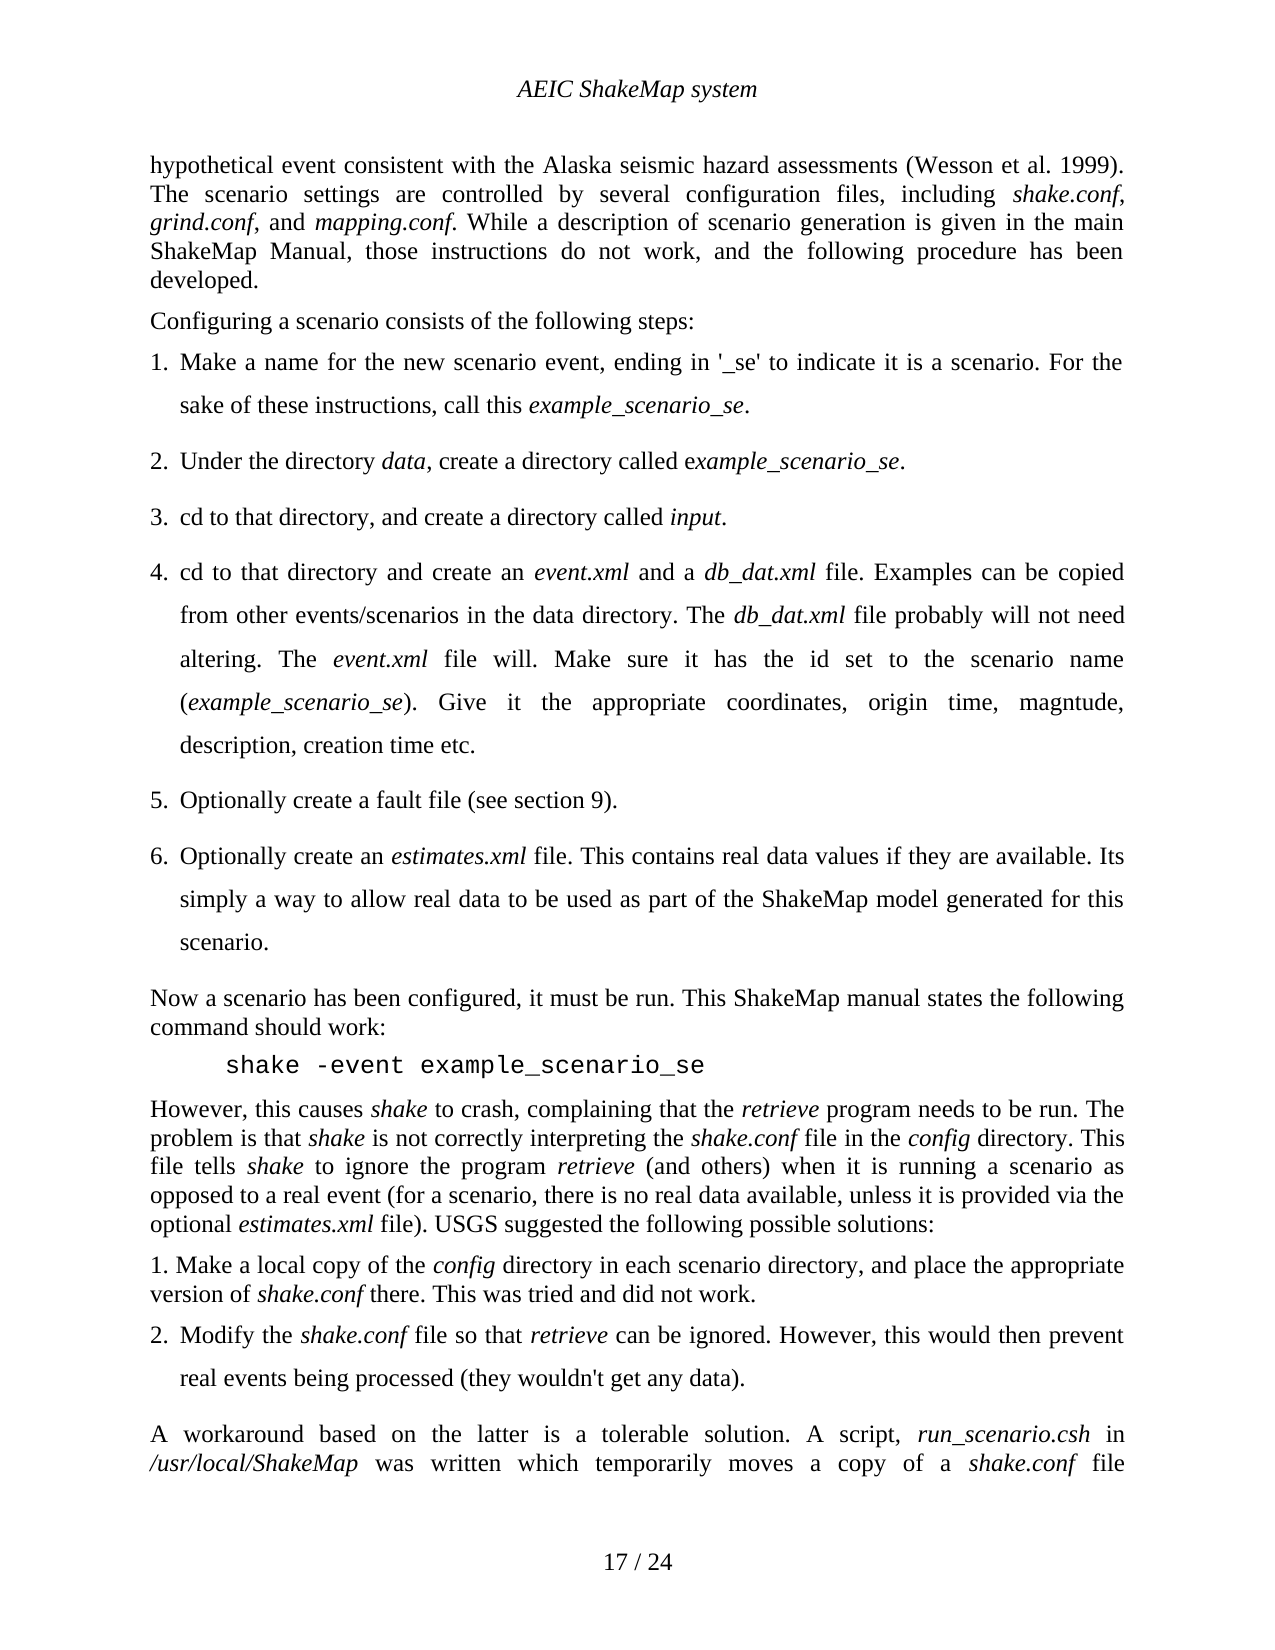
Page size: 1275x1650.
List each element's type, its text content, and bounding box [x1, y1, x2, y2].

list Optionally create an estimates.xml file. This contains real data values if they are available. Its simply a way to allow real data to be used as part of the ShakeMap model generated for this scenario. [150, 841, 1125, 956]
list Under the directory data, create a directory called example_scenario_se. [150, 446, 1125, 475]
text Now a scenario has been configured, it must be run. This ShakeMap manual states the following command should work: [150, 983, 1125, 1041]
text shake -event example_scenario_se [150, 1053, 1125, 1081]
list Modify the shake.conf file so that retrieve can be ignored. However, this would then prevent real events being processed (they wouldn't get any data). [150, 1320, 1125, 1392]
text 1. Make a local copy of the config directory in each scenario directory, and place the appropriate version of shake.conf there. This was tried and did not work. [150, 1250, 1125, 1308]
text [150, 1419, 1125, 1476]
text However, this causes shake to crash, complaining that the retrieve program needs to be run. The problem is that shake is not correctly interpreting the shake.conf file in the config directory. This file tells shake to ignore the program retrieve (and others) when it is running a scenario as opposed to a real event (for a scenario, there is no real data available, unless it is provided via the optional estimates.xml file). USGS suggested the following possible solutions: [150, 1094, 1125, 1238]
list cd to that directory and create an event.xml and a db_dat.xml file. Examples can be copied from other events/scenarios in the data directory. The db_dat.xml file probably will not need altering. The event.xml file will. Make sure it has the id set to the scenario name (example_scenario_se). Give it the appropriate coordinates, origin time, magntude, description, creation time etc. [150, 557, 1125, 759]
list cd to that directory, and create a directory called input. [150, 502, 1125, 531]
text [150, 150, 1125, 294]
list Make a name for the new scenario event, ending in '_se' to indicate it is a scenario. For the sake of these instructions, call this example_scenario_se. [150, 347, 1125, 419]
list Optionally create a fault file (see section 9). [150, 786, 1125, 814]
text Configuring a scenario consists of the following steps: [150, 306, 1125, 335]
